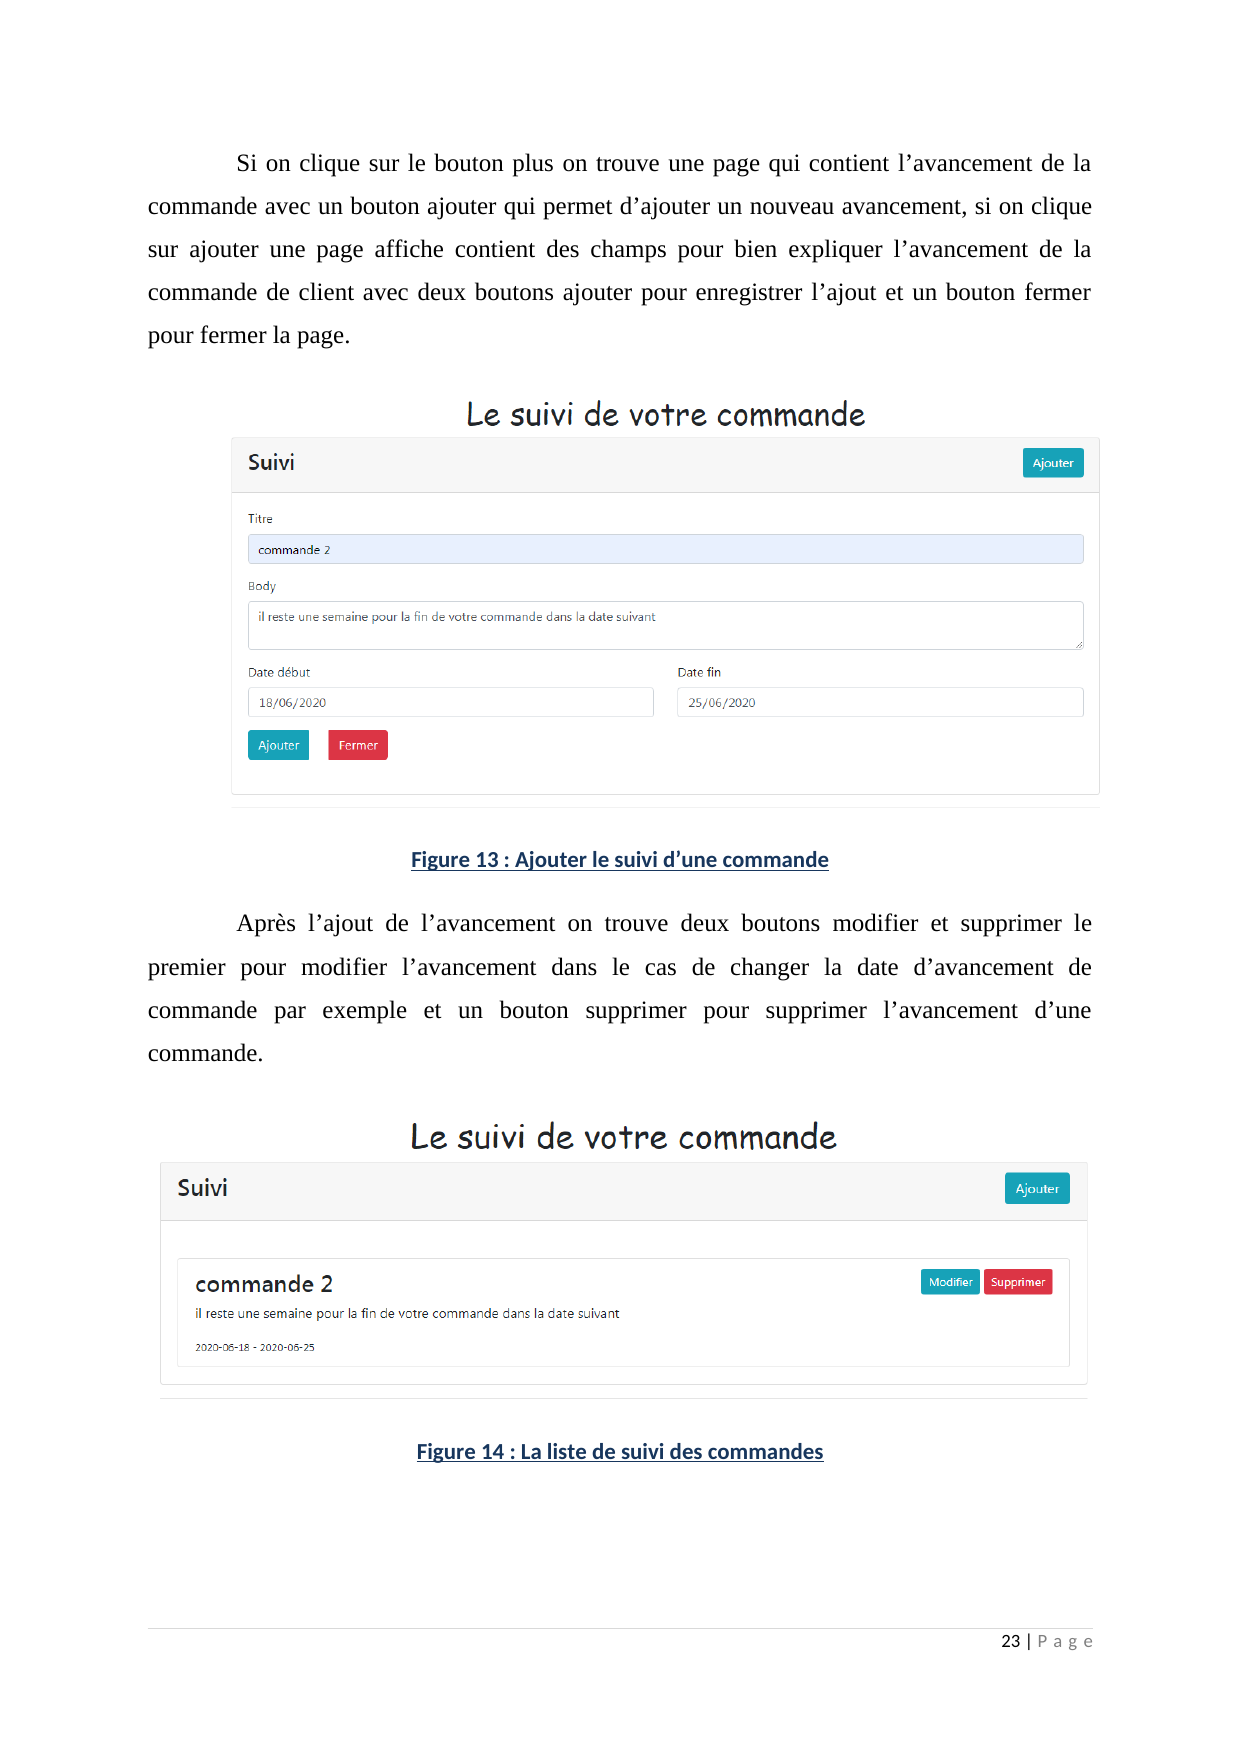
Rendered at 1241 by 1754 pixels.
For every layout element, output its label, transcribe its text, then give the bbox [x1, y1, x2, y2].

text Après l’ajout de l’avancement on trouve deux boutons modifier et supprimer le premier pour modifier l’avancement dans le cas de changer la date d’avancement de commande par exemple et un bouton supprimer pour supprimer l’avancement d’une commande. [148, 908, 1093, 1067]
text Figure 14 : La liste de suivi des commandes [148, 1437, 1093, 1465]
text Figure 13 : Ajouter le suivi d’une commande [148, 846, 1093, 874]
text Si on clique sur le bouton plus on trouve une page qui contient l’avancement de la commande avec un bouton ajouter qui permet d’ajouter un nouveau avancement, si on clique sur ajouter une page affiche contient des champs pour bien expliquer l’avancement de la commande de client avec deux boutons ajouter pour enregistrer l’ajout et un bouton fermer pour fermer la page. [148, 148, 1093, 349]
picture [147, 1101, 1093, 1402]
picture [221, 384, 1167, 811]
